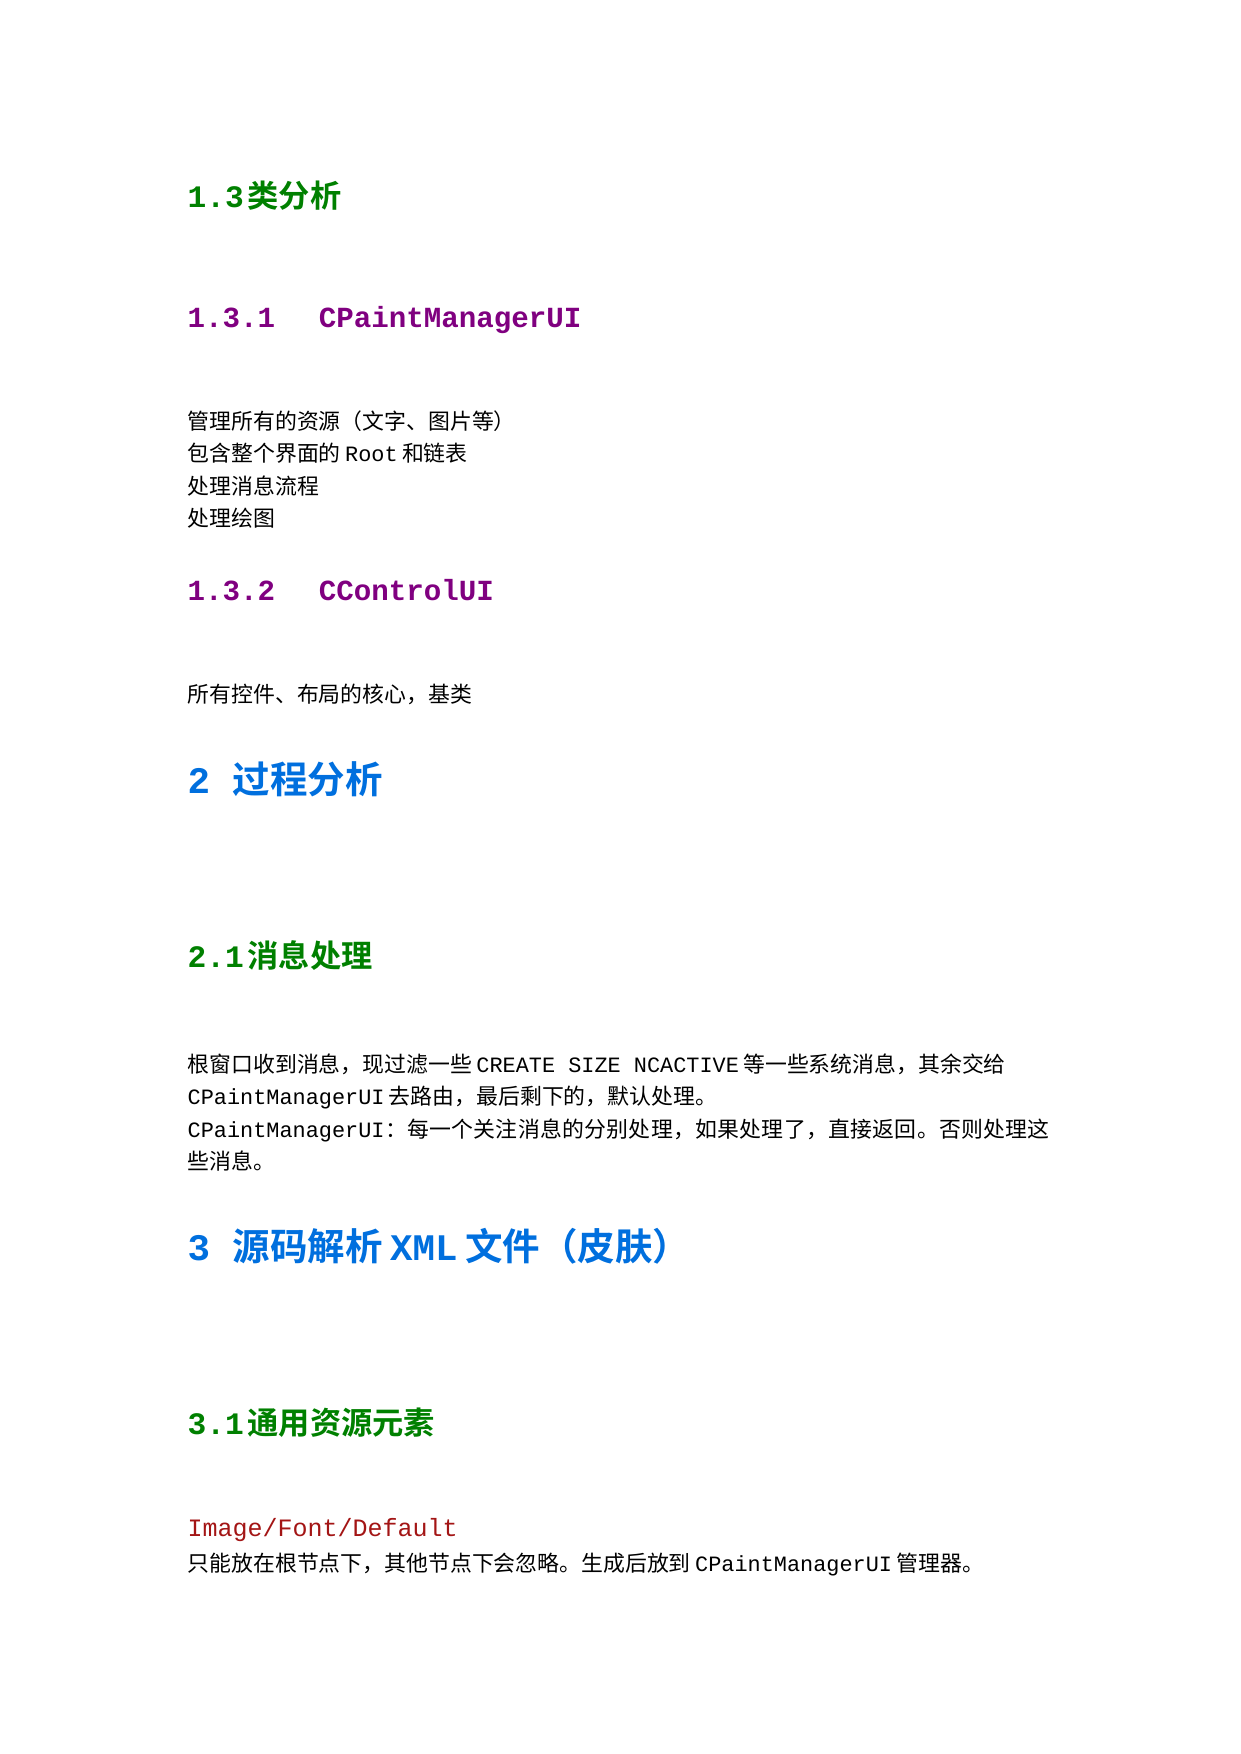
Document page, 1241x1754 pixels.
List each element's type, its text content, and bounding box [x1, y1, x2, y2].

text CPaintManagerUI：每一个关注消息的分别处理，如果处理了，直接返回。否则处理这些消息。 [187, 1111, 1053, 1176]
subtitle 消息处理 [187, 921, 1053, 986]
subtitle 过程分析 [187, 744, 1053, 809]
subtitle CPaintManagerUI [187, 287, 1053, 352]
text CPaintManagerUI去路由，最后剩下的，默认处理。 [187, 1079, 1053, 1111]
subtitle 源码解析XML文件（皮肤） [187, 1212, 1053, 1277]
subtitle 通用资源元素 [187, 1388, 1053, 1453]
text 只能放在根节点下，其他节点下会忽略。生成后放到CPaintManagerUI管理器。 [187, 1546, 1053, 1579]
subtitle 类分析 [187, 162, 1053, 227]
text Image/Font/Default [187, 1514, 1053, 1546]
text 所有控件、布局的核心，基类 [187, 677, 1053, 709]
text 管理所有的资源（文字、图片等） [187, 403, 1053, 436]
text 包含整个界面的Root和链表 [187, 436, 1053, 468]
text 根窗口收到消息，现过滤一些CREATE SIZE NCACTIVE等一些系统消息，其余交给 [187, 1046, 1053, 1079]
text 处理消息流程 [187, 468, 1053, 501]
subtitle CControlUI [187, 561, 1053, 626]
text 处理绘图 [187, 501, 1053, 533]
